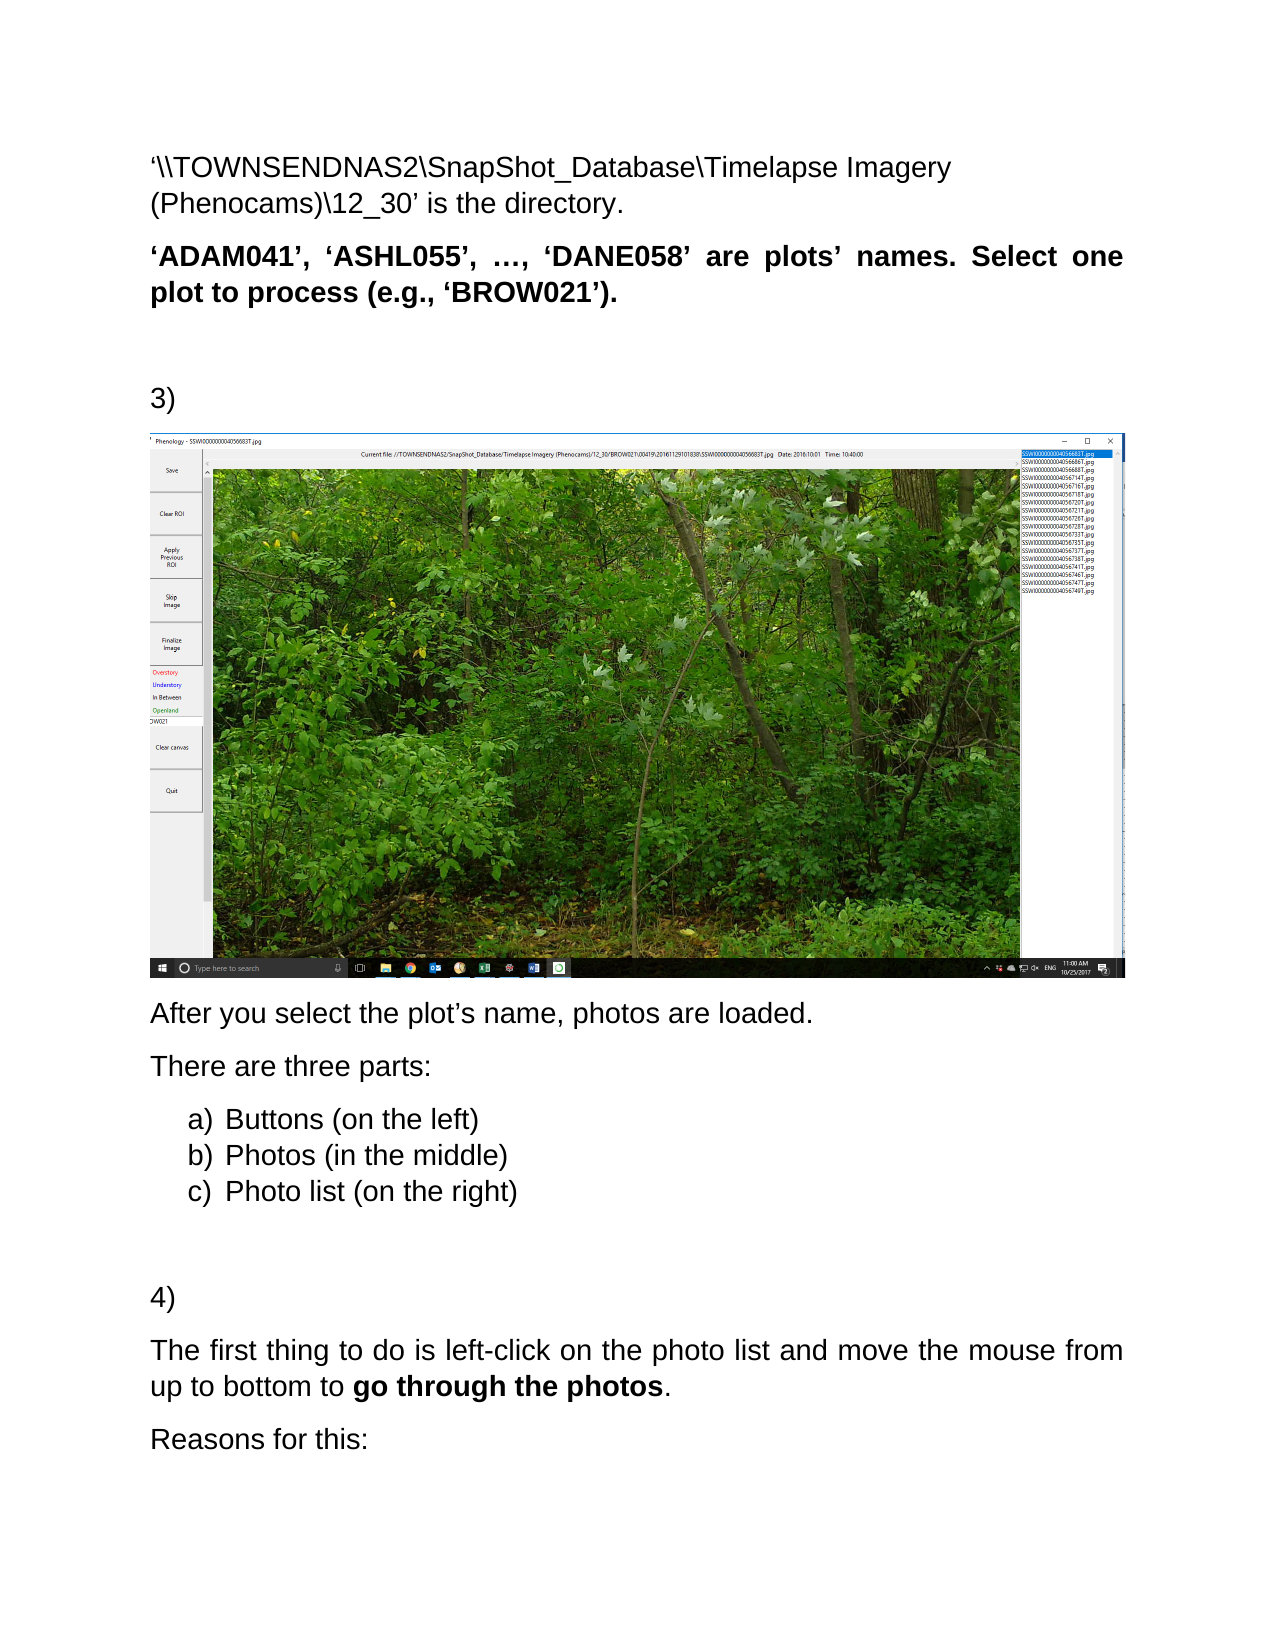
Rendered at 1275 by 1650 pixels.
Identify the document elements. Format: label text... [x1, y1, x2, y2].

text 3) [150, 381, 1125, 414]
text ‘\\TOWNSENDNAS2\SnapShot_Database\Timelapse Imagery (Phenocams)\12_30’ is the directory. [150, 150, 1125, 220]
text Reasons for this: [150, 1422, 1125, 1455]
list Buttons (on the left) [187, 1102, 1125, 1136]
text 4) [150, 1280, 1125, 1314]
text ‘ADAM041’, ‘ASHL055’, …, ‘DANE058’ are plots’ names. Select one plot to process (e.g., ‘BROW021’). [150, 239, 1125, 309]
list Photos (in the middle) [187, 1138, 1125, 1172]
text The first thing to do is left-click on the photo list and move the mouse from up to bottom to go through the photos. [150, 1333, 1125, 1403]
text After you select the plot’s name, photos are loaded. [150, 997, 1125, 1030]
list Photo list (on the right) [187, 1174, 1125, 1208]
picture [150, 433, 1125, 978]
text There are three parts: [150, 1049, 1125, 1083]
